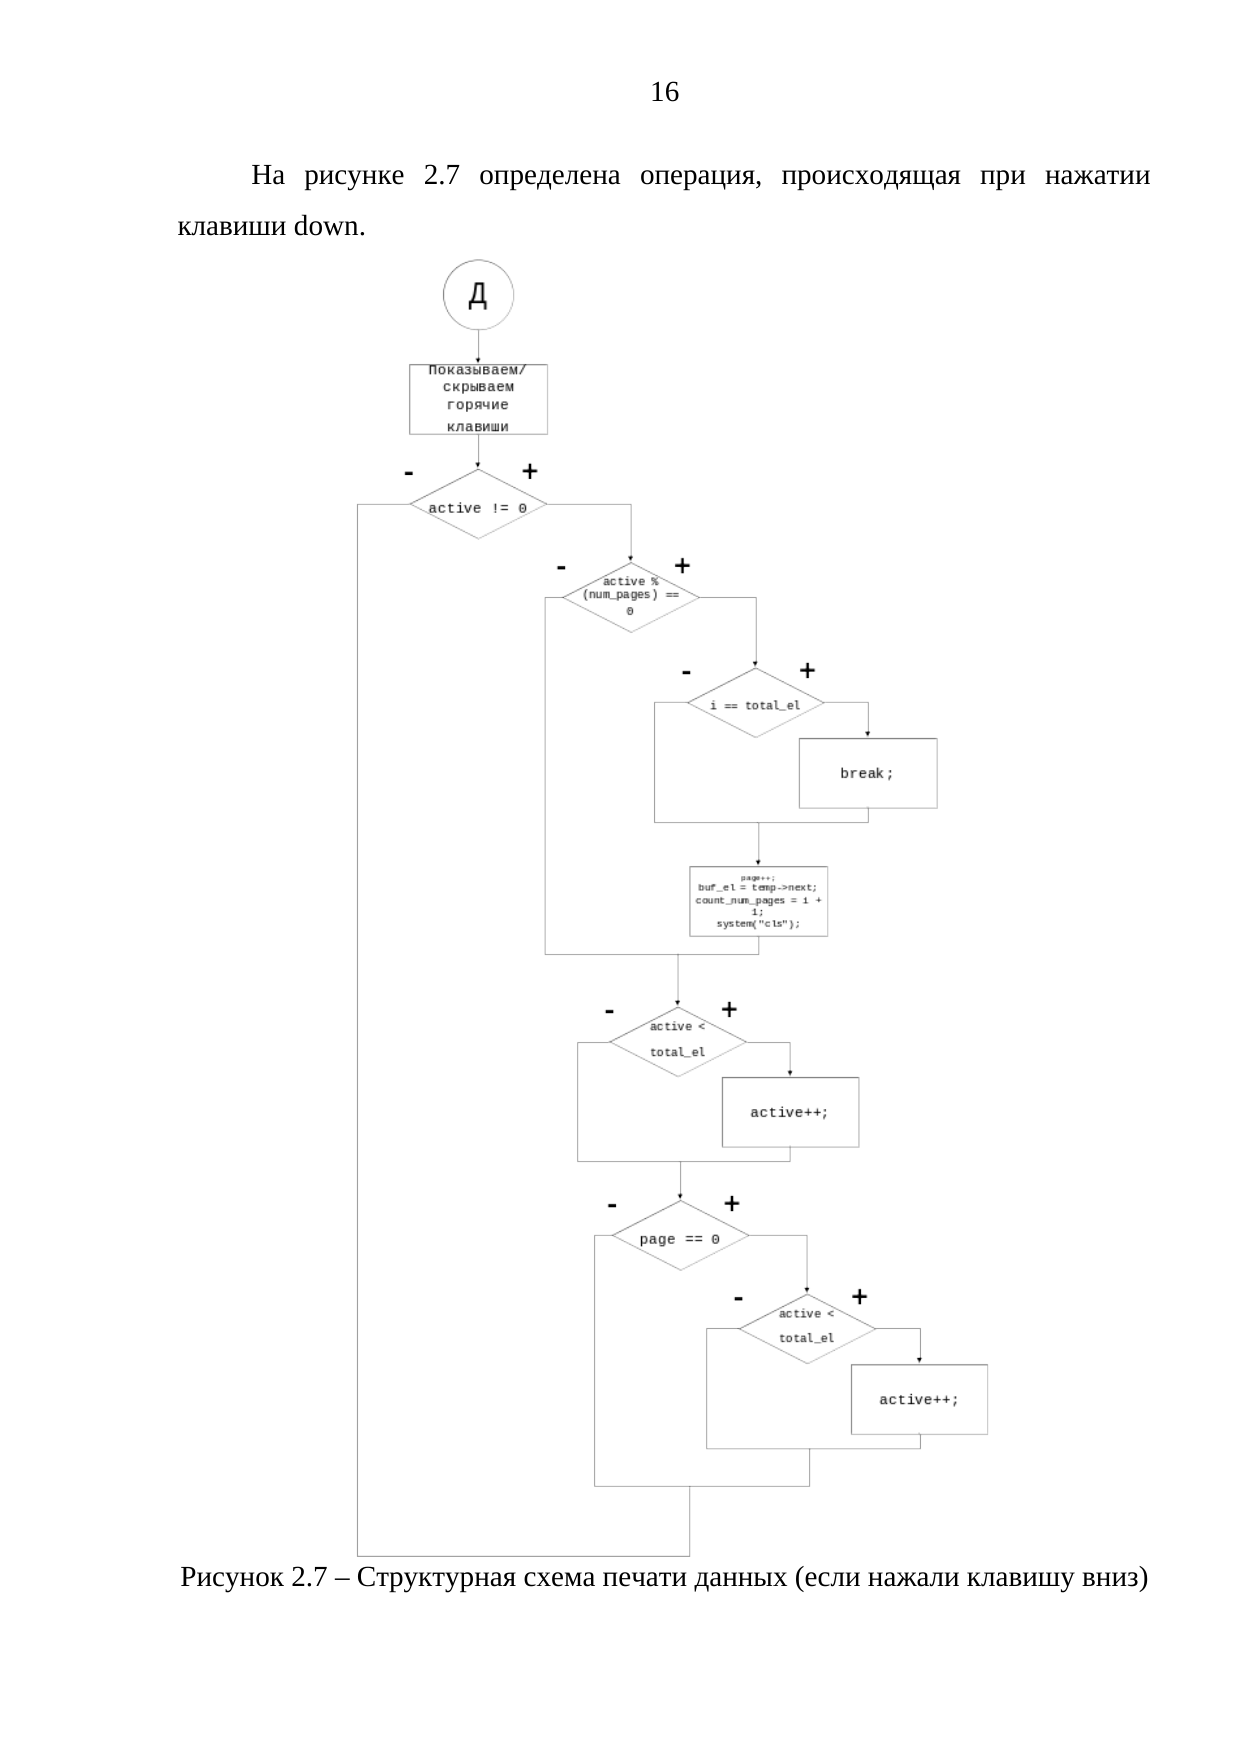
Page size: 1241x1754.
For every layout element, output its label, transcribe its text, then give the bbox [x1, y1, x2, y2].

text Рисунок 2.7 – Структурная схема печати данных (если нажали клавишу вниз) [177, 1559, 1152, 1593]
text На рисунке 2.7 определена операция, происходящая при нажатии клавиши down. [177, 157, 1152, 241]
